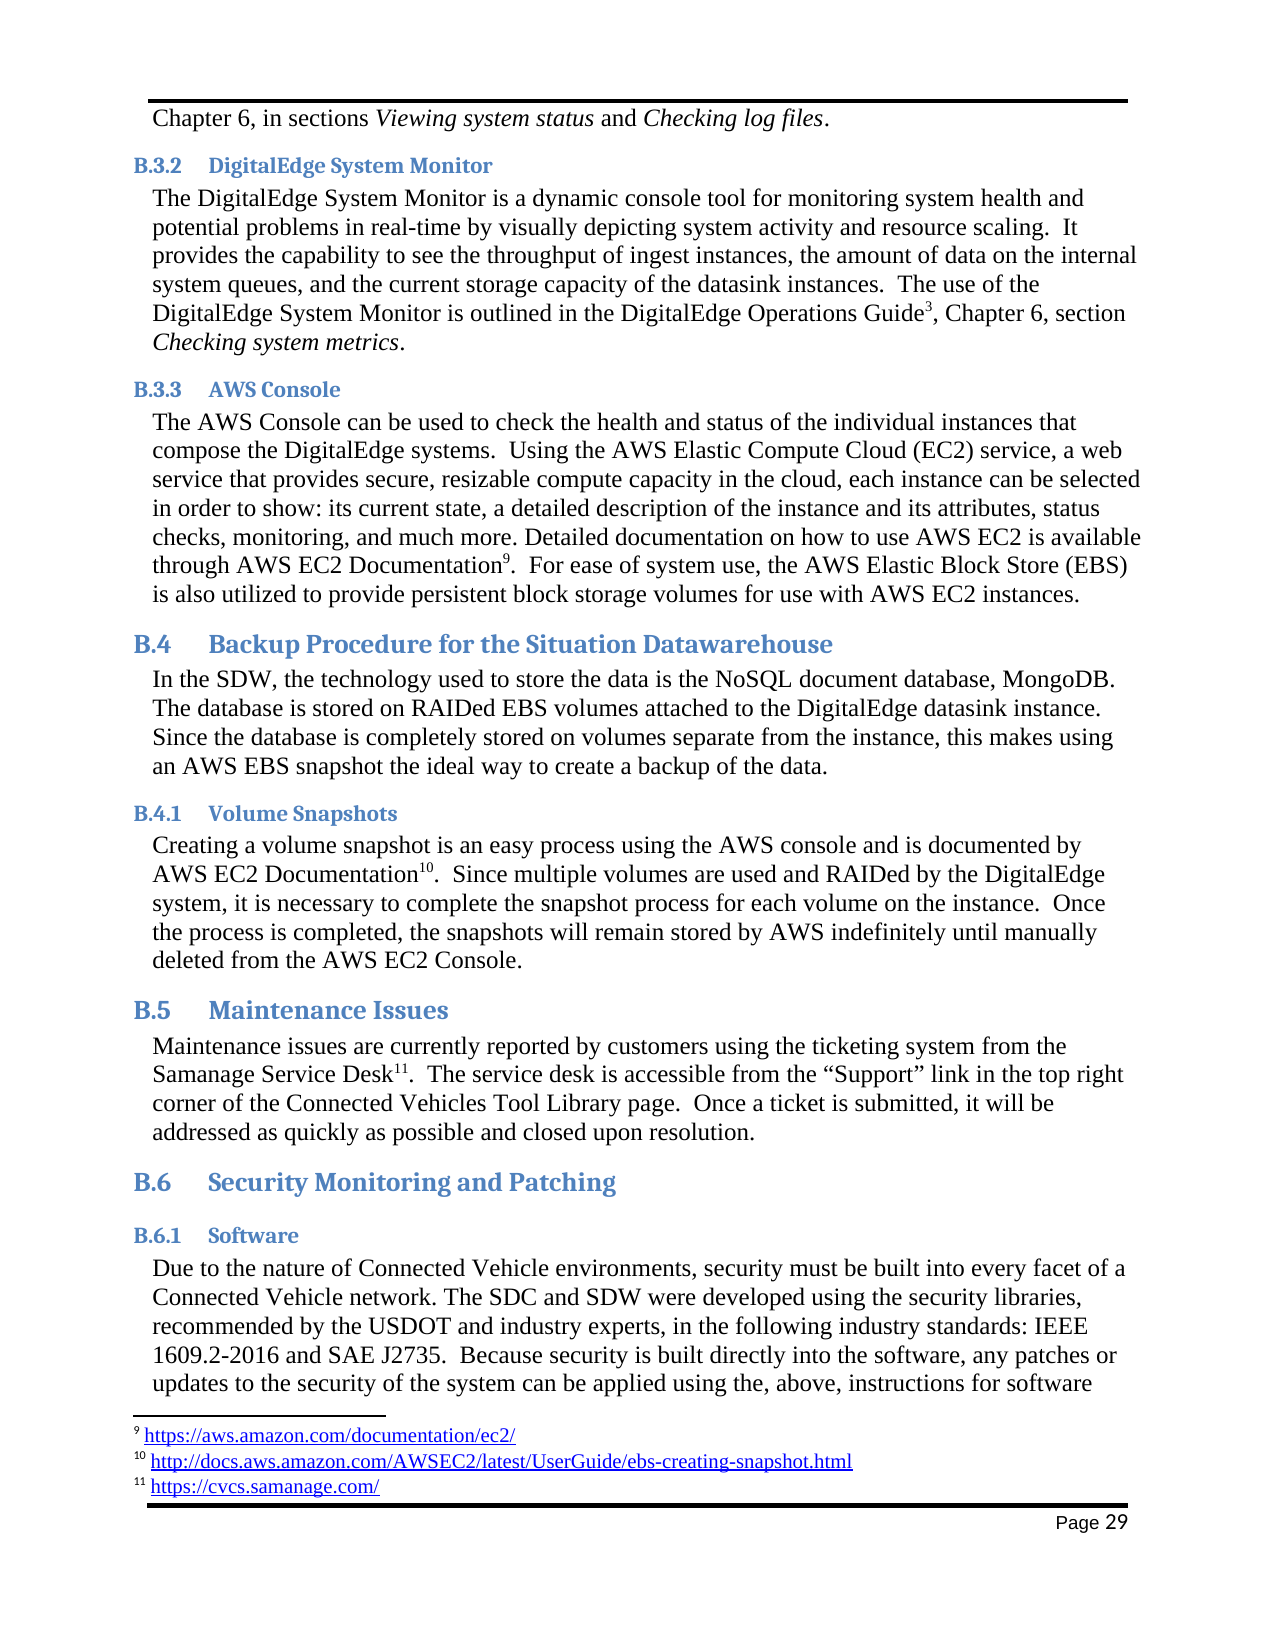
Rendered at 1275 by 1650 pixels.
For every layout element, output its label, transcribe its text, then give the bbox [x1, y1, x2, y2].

subtitle B.3.2 DigitalEdge System Monitor [133, 153, 1142, 179]
subtitle B.4.1 Volume Snapshots [133, 800, 1142, 827]
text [152, 1253, 1142, 1397]
text Creating a volume snapshot is an easy process using the AWS console and is documented by AWS EC2 Documentation. Since multiple volumes are used and RAIDed by the DigitalEdge system, it is necessary to complete the snapshot process for each volume on the instance. Once the process is completed, the snapshots will remain stored by AWS indefinitely until manually deleted from the AWS EC2 Console. [152, 831, 1142, 974]
subtitle B.6.1 Software [133, 1223, 1142, 1249]
text In the SDW, the technology used to store the data is the NoSQL document database, MongoDB. The database is stored on RAIDed EBS volumes attached to the DigitalEdge datasink instance. Since the database is completely stored on volumes separate from the instance, this makes using an AWS EBS snapshot the ideal way to create a backup of the data. [152, 664, 1142, 779]
text The AWS Console can be used to check the health and status of the individual instances that compose the DigitalEdge systems. Using the AWS Elastic Compute Cloud (EC2) service, a web service that provides secure, resizable compute capacity in the cloud, each instance can be selected in order to show: its current state, a detailed description of the instance and its attributes, status checks, monitoring, and much more. Detailed documentation on how to use AWS EC2 is available through AWS EC2 Documentation. For ease of system use, the AWS Elastic Block Store (EBS) is also utilized to provide persistent block storage volumes for use with AWS EC2 instances. [152, 407, 1142, 608]
text The DigitalEdge System Monitor is a dynamic console tool for monitoring system health and potential problems in real-time by visually depicting system activity and resource scaling. It provides the capability to see the throughput of ingest instances, the amount of data on the internal system queues, and the current storage capacity of the datasink instances. The use of the DigitalEdge System Monitor is outlined in the DigitalEdge Operations Guide3, Chapter 6, section Checking system metrics. [152, 183, 1142, 356]
subtitle B.6 Security Monitoring and Patching [133, 1167, 1142, 1198]
text Maintenance issues are currently reported by customers using the ticketing system from the Samanage Service Desk. The service desk is accessible from the “Support” link in the top right corner of the Connected Vehicles Tool Library page. Once a ticket is submitted, it will be addressed as quickly as possible and closed upon resolution. [152, 1031, 1142, 1146]
subtitle B.3.3 AWS Console [133, 376, 1142, 403]
subtitle B.4 Backup Procedure for the Situation Datawarehouse [133, 629, 1142, 660]
subtitle B.5 Maintenance Issues [133, 995, 1142, 1026]
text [152, 103, 1142, 132]
